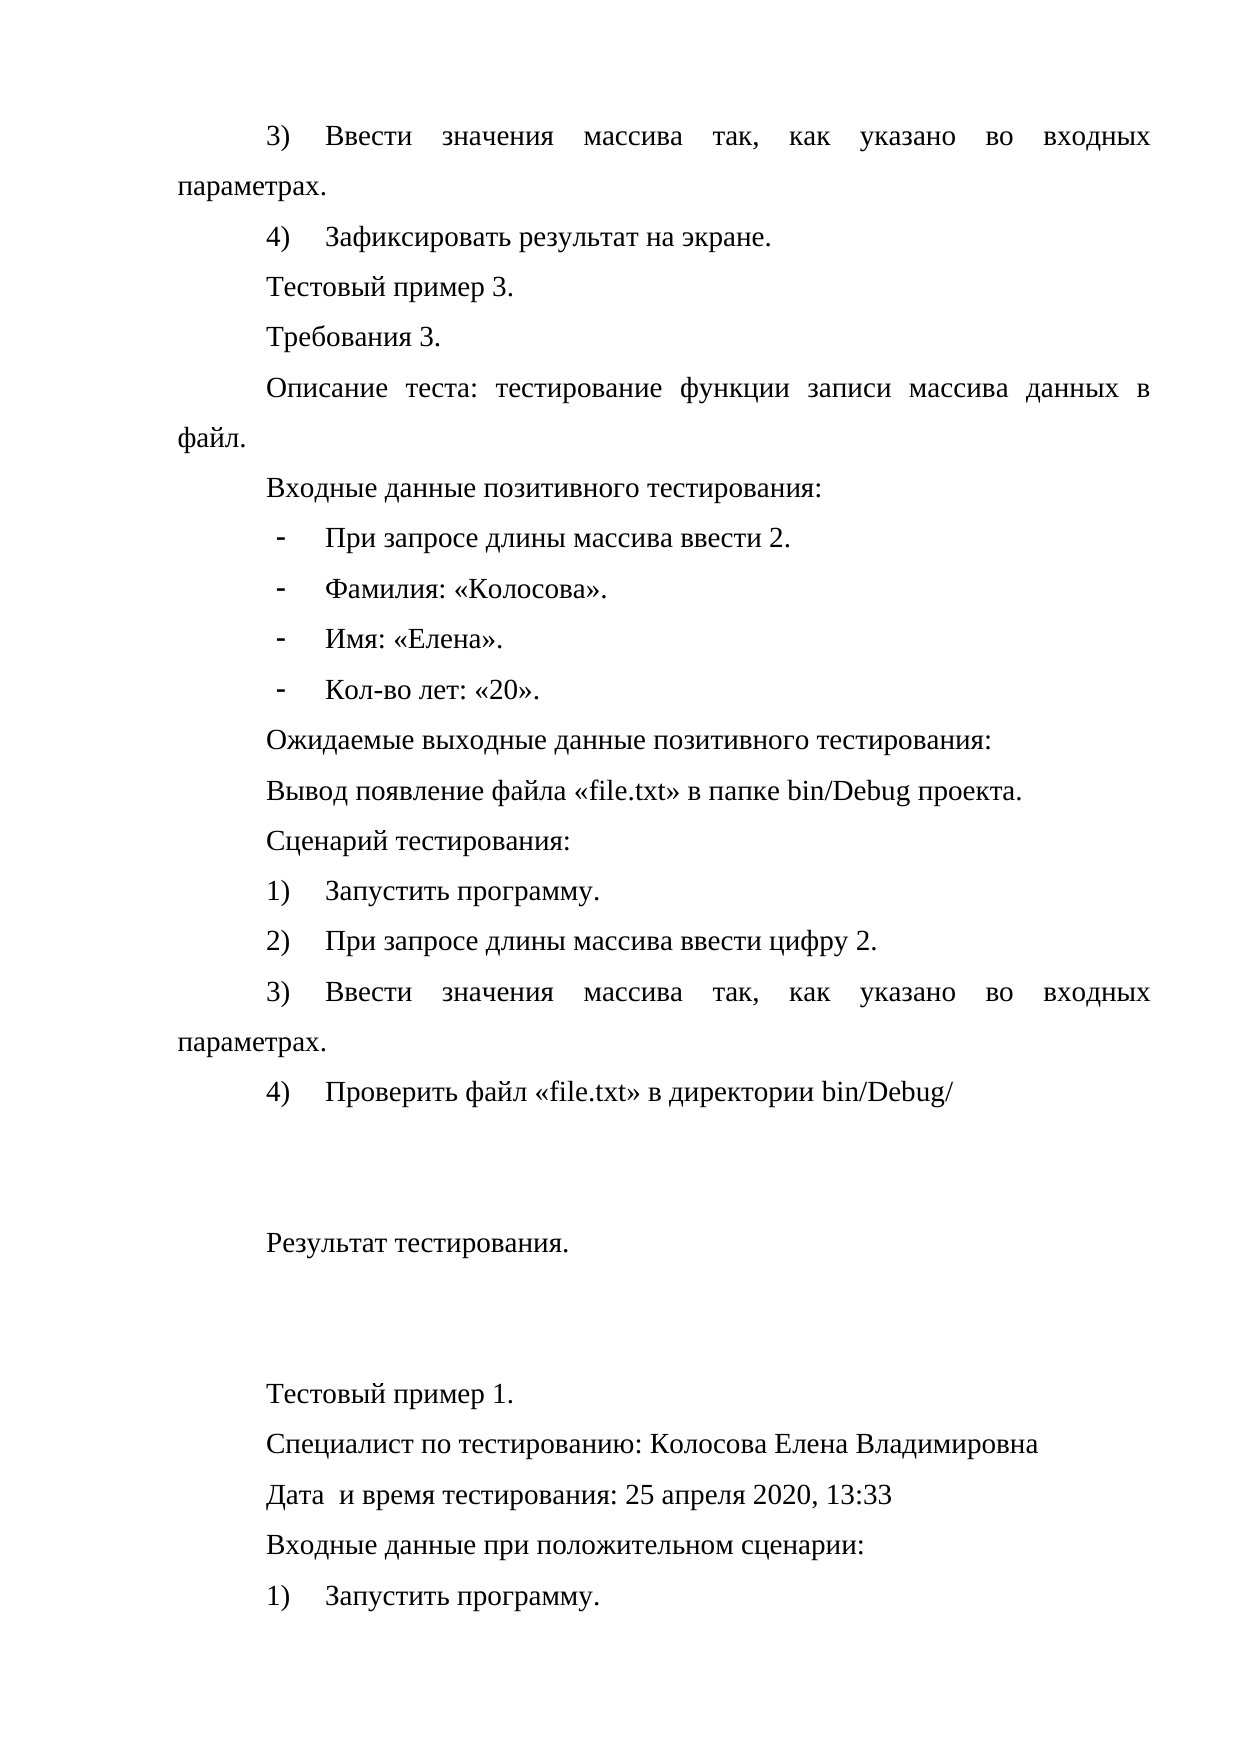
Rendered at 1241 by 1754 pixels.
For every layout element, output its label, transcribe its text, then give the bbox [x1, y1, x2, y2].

text Специалист по тестированию: Колосова Елена Владимировна [177, 1427, 1152, 1460]
text Описание теста: тестирование функции записи массива данных в файл. [177, 370, 1152, 453]
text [177, 1527, 1152, 1561]
text Тестовый пример 1. [177, 1376, 1152, 1410]
list При запросе длины массива ввести 2. [177, 521, 1152, 554]
list Ввести значения массива так, как указано во входных параметрах. [177, 118, 1152, 202]
list Имя: «Елена». [177, 621, 1152, 655]
text Ожидаемые выходные данные позитивного тестирования: [177, 722, 1152, 756]
text Входные данные позитивного тестирования: [177, 470, 1152, 504]
text Дата и время тестирования: 25 апреля 2020, 13:33 [177, 1477, 1152, 1511]
list При запросе длины массива ввести цифру 2. [177, 923, 1152, 957]
text Требования 3. [177, 319, 1152, 353]
list Зафиксировать результат на экране. [177, 219, 1152, 252]
text Вывод появление файла «file.txt» в папке bin/Debug проекта. [251, 773, 1152, 806]
list Ввести значения массива так, как указано во входных параметрах. [177, 974, 1152, 1058]
list Фамилия: «Колосова». [177, 571, 1152, 605]
text Результат тестирования. [177, 1225, 1152, 1259]
list Проверить файл «file.txt» в директории bin/Debug/ [177, 1074, 1152, 1108]
list Кол-во лет: «20». [177, 672, 1152, 706]
list Запустить программу. [177, 873, 1152, 907]
text Сценарий тестирования: [251, 823, 1152, 856]
list Запустить программу. [177, 1578, 1152, 1611]
text Тестовый пример 3. [177, 269, 1152, 303]
